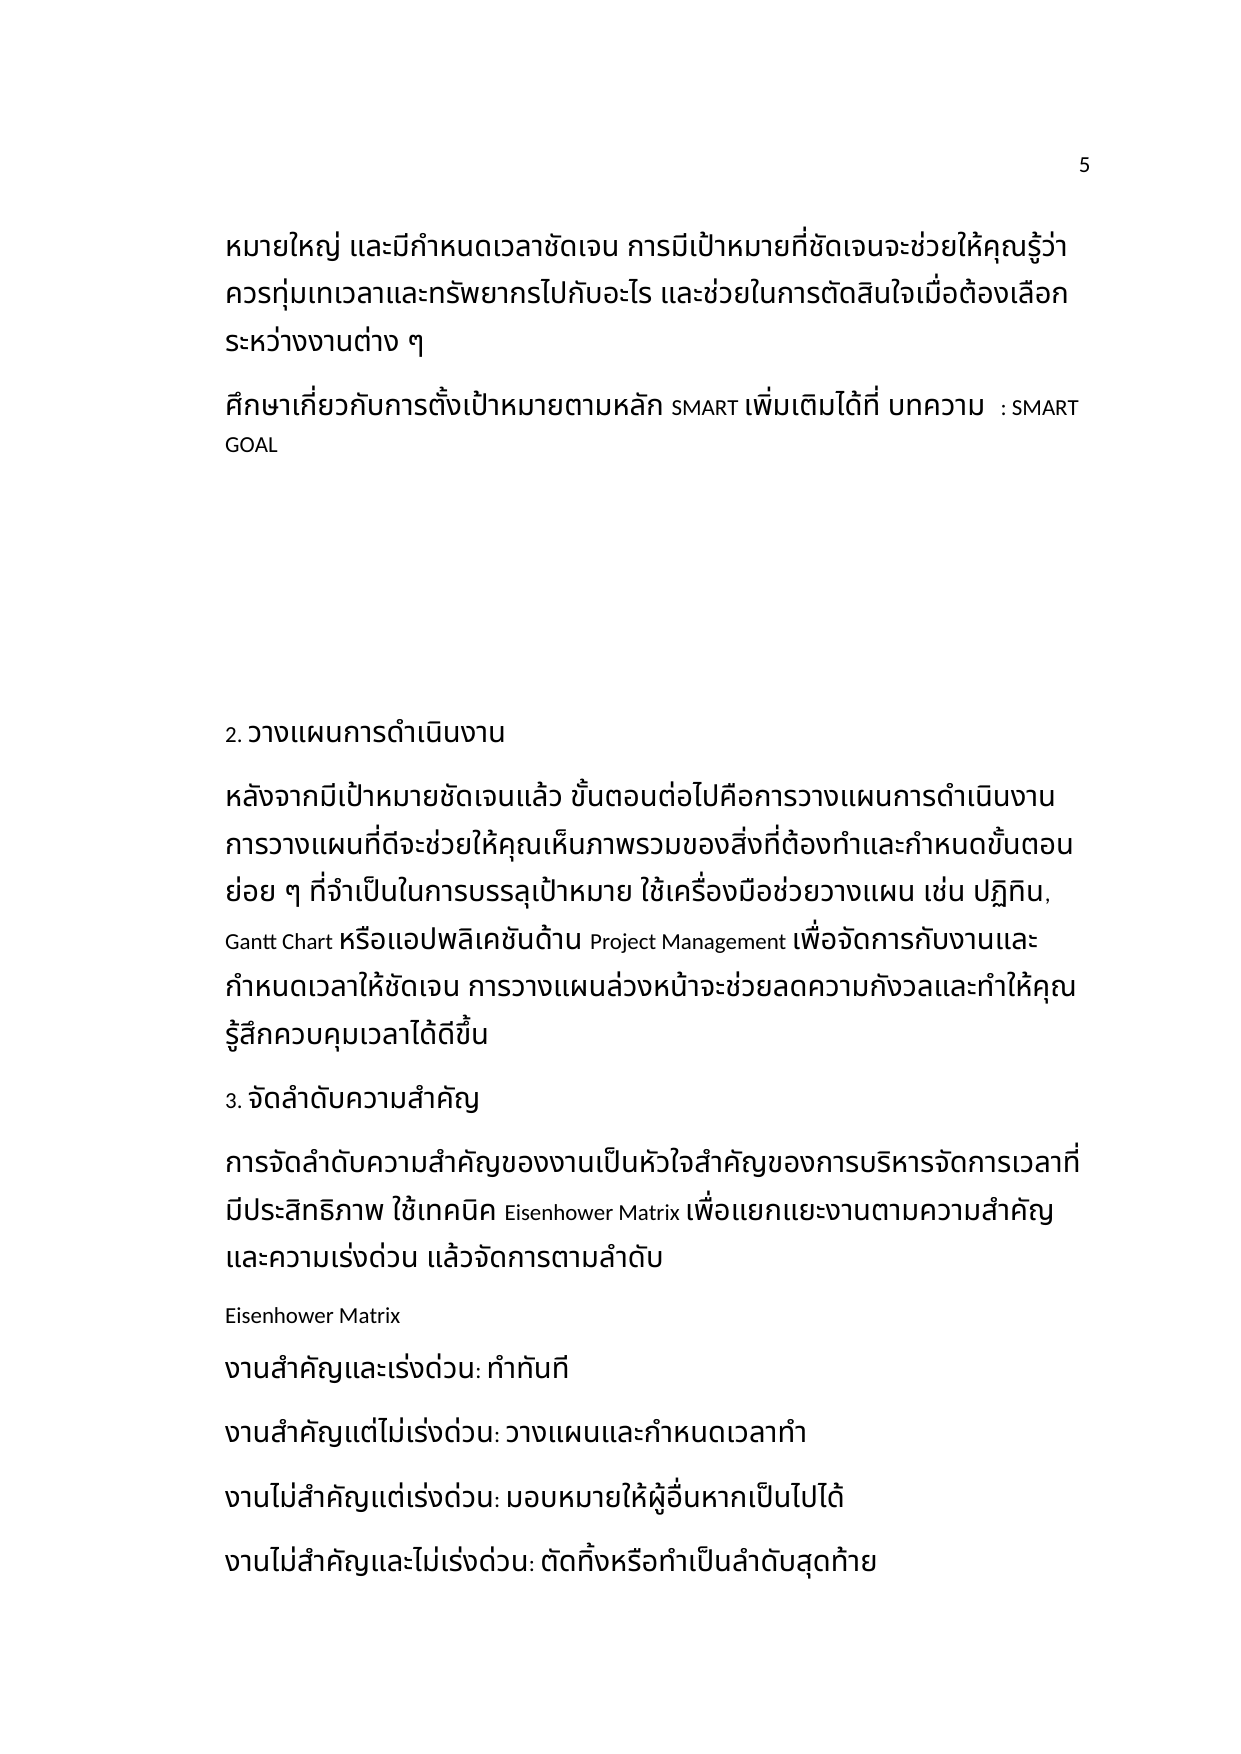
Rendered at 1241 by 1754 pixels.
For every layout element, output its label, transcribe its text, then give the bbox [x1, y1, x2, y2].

text 3. จัดลำดับความสำคัญ [225, 1077, 1090, 1122]
text งานสำคัญแต่ไม่เร่งด่วน: วางแผนและกำหนดเวลาทำ [225, 1412, 1090, 1456]
text Eisenhower Matrix [225, 1301, 1090, 1329]
text งานไม่สำคัญและไม่เร่งด่วน: ตัดทิ้งหรือทำเป็นลำดับสุดท้าย [225, 1540, 1090, 1584]
text 2. วางแผนการดำเนินงาน [225, 712, 1090, 756]
text หลังจากมีเป้าหมายชัดเจนแล้ว ขั้นตอนต่อไปคือการวางแผนการดำเนินงาน การวางแผนที่ดีจะช่วยให้คุณเห็นภาพรวมของสิ่งที่ต้องทำและกำหนดขั้นตอนย่อย ๆ ที่จำเป็นในการบรรลุเป้าหมาย ใช้เครื่องมือช่วยวางแผน เช่น ปฏิทิน, Gantt Chart หรือแอปพลิเคชันด้าน Project Management เพื่อจัดการกับงานและกำหนดเวลาให้ชัดเจน การวางแผนล่วงหน้าจะช่วยลดความกังวลและทำให้คุณรู้สึกควบคุมเวลาได้ดีขึ้น [225, 776, 1090, 1057]
text งานสำคัญและเร่งด่วน: ทำทันที [225, 1348, 1090, 1392]
text ศึกษาเกี่ยวกับการตั้งเป้าหมายตามหลัก SMART เพิ่มเติมได้ที่ บทความ : SMART GOAL [225, 384, 1090, 458]
text งานไม่สำคัญแต่เร่งด่วน: มอบหมายให้ผู้อื่นหากเป็นไปได้ [225, 1476, 1090, 1520]
text การจัดลำดับความสำคัญของงานเป็นหัวใจสำคัญของการบริหารจัดการเวลาที่มีประสิทธิภาพ ใช้เทคนิค Eisenhower Matrix เพื่อแยกแยะงานตามความสำคัญและความเร่งด่วน แล้วจัดการตามลำดับ [225, 1142, 1090, 1281]
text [225, 225, 1090, 364]
